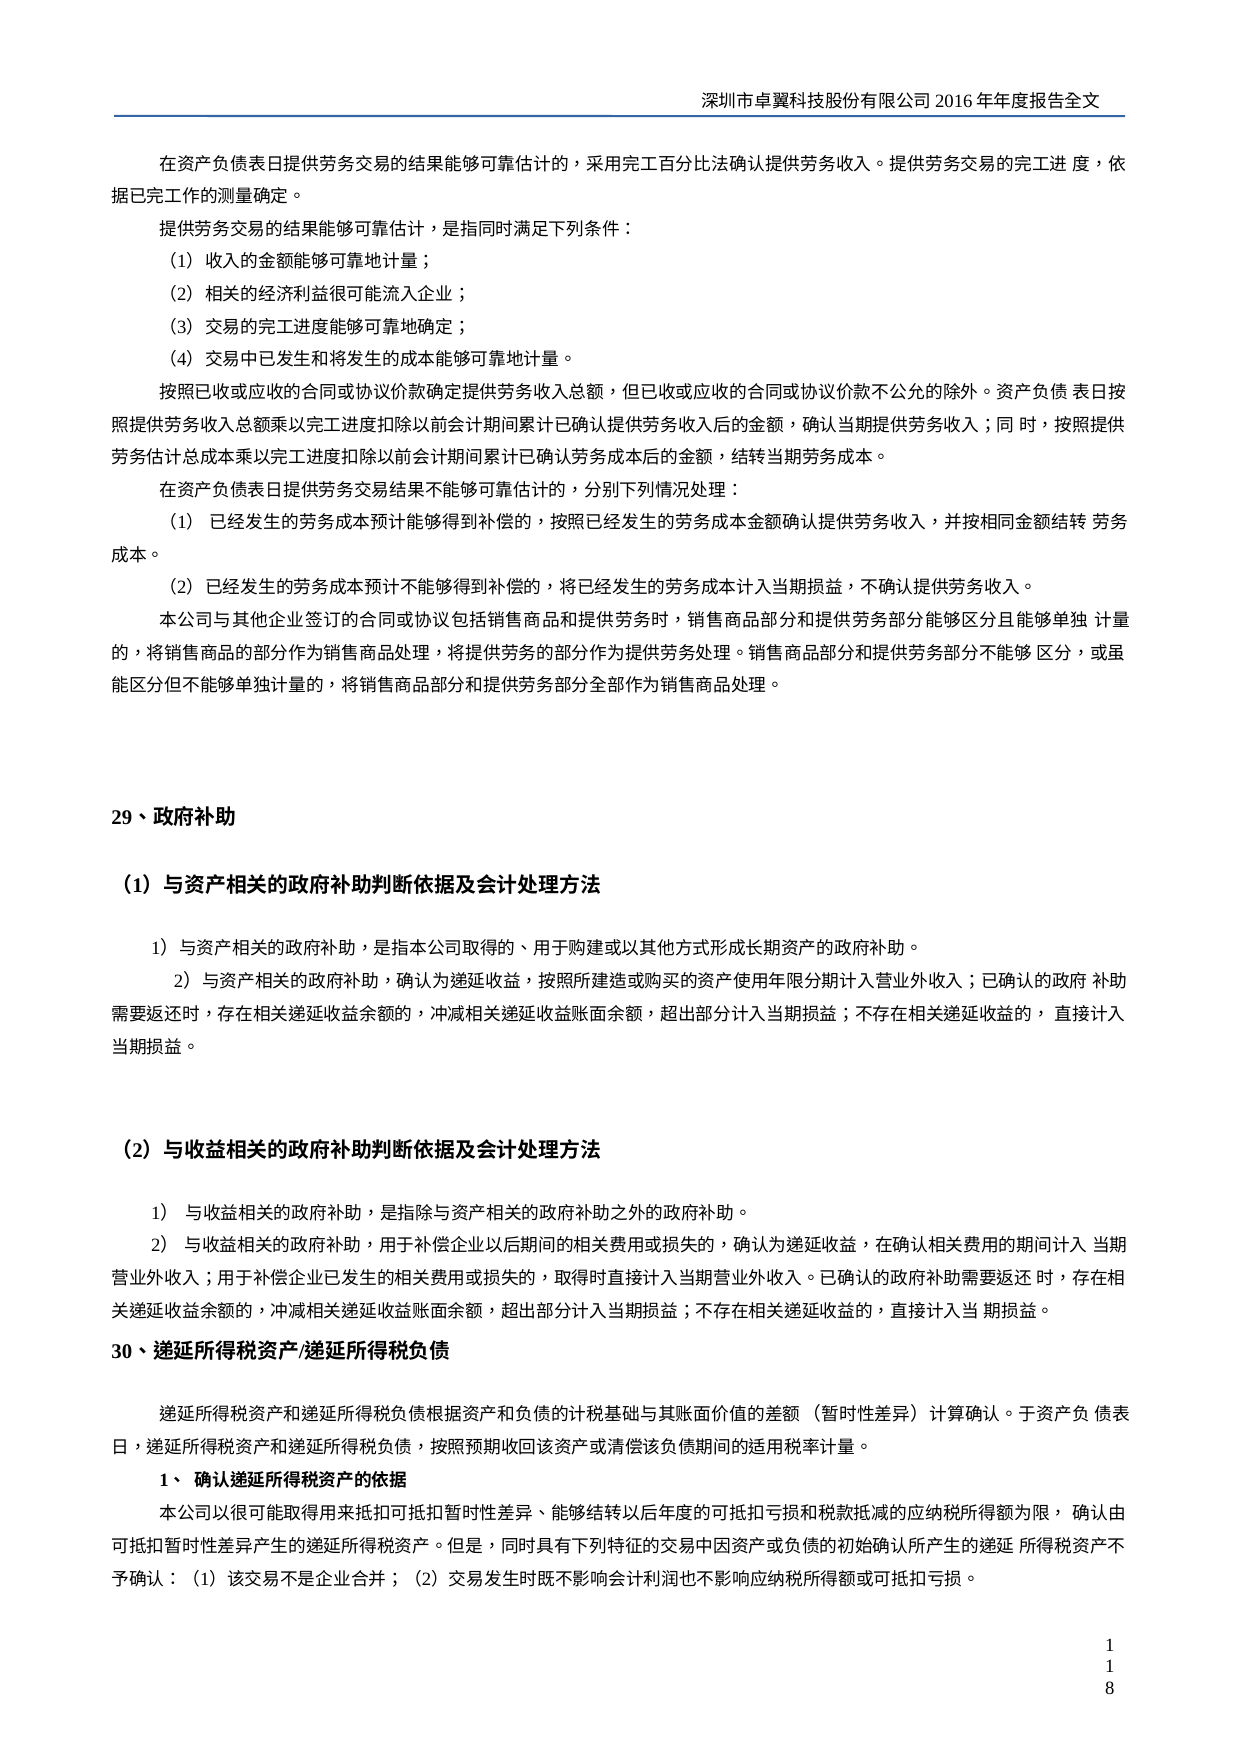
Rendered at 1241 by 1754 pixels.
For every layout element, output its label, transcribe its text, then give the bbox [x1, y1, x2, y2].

text 在资产负债表日提供劳务交易的结果能够可靠估计的，采用完工百分比法确认提供劳务收入。提供劳务交易的完工进 度，依据已完工作的测量确定。 [111, 144, 1130, 209]
text 按照已收或应收的合同或协议价款确定提供劳务收入总额，但已收或应收的合同或协议价款不公允的除外。资产负债 表日按照提供劳务收入总额乘以完工进度扣除以前会计期间累计已确认提供劳务收入后的金额，确认当期提供劳务收入；同 时，按照提供劳务估计总成本乘以完工进度扣除以前会计期间累计已确认劳务成本后的金额，结转当期劳务成本。 [111, 372, 1130, 470]
text 29、政府补助 [111, 802, 1130, 831]
text （1） 收入的金额能够可靠地计量； [111, 242, 1130, 274]
text 在资产负债表日提供劳务交易结果不能够可靠估计的，分别下列情况处理： [111, 470, 1130, 503]
text 本公司与其他企业签订的合同或协议包括销售商品和提供劳务时，销售商品部分和提供劳务部分能够区分且能够单独 计量的，将销售商品的部分作为销售商品处理，将提供劳务的部分作为提供劳务处理。销售商品部分和提供劳务部分不能够 区分，或虽能区分但不能够单独计量的，将销售商品部分和提供劳务部分全部作为销售商品处理。 [111, 601, 1130, 698]
text 1）与资产相关的政府补助，是指本公司取得的、用于购建或以其他方式形成长期资产的政府补助。 [111, 928, 1130, 961]
text 1） 与收益相关的政府补助，是指除与资产相关的政府补助之外的政府补助。 [111, 1193, 1130, 1226]
text （1） 已经发生的劳务成本预计能够得到补偿的，按照已经发生的劳务成本金额确认提供劳务收入，并按相同金额结转 劳务成本。 [111, 503, 1130, 568]
text （4） 交易中已发生和将发生的成本能够可靠地计量。 [111, 340, 1130, 372]
text （3） 交易的完工进度能够可靠地确定； [111, 307, 1130, 340]
text 2）与资产相关的政府补助，确认为递延收益，按照所建造或购买的资产使用年限分期计入营业外收入；已确认的政府 补助需要返还时，存在相关递延收益余额的，冲减相关递延收益账面余额，超出部分计入当期损益；不存在相关递延收益的， 直接计入当期损益。 [111, 961, 1130, 1060]
text 1、 确认递延所得税资产的依据 [111, 1460, 1130, 1493]
text 提供劳务交易的结果能够可靠估计，是指同时满足下列条件： [111, 209, 1130, 242]
text （2） 相关的经济利益很可能流入企业； [111, 274, 1130, 307]
text 本公司以很可能取得用来抵扣可抵扣暂时性差异、能够结转以后年度的可抵扣亏损和税款抵减的应纳税所得额为限， 确认由可抵扣暂时性差异产生的递延所得税资产。但是，同时具有下列特征的交易中因资产或负债的初始确认所产生的递延 所得税资产不予确认：（1）该交易不是企业合并；（2）交易发生时既不影响会计利润也不影响应纳税所得额或可抵扣亏损。 [111, 1493, 1130, 1592]
text 递延所得税资产和递延所得税负债根据资产和负债的计税基础与其账面价值的差额（暂时性差异）计算确认。于资产负 债表日，递延所得税资产和递延所得税负债，按照预期收回该资产或清偿该负债期间的适用税率计量。 [111, 1394, 1130, 1460]
text （1）与资产相关的政府补助判断依据及会计处理方法 [111, 871, 1130, 899]
text （2）与收益相关的政府补助判断依据及会计处理方法 [111, 1135, 1130, 1164]
text 2） 与收益相关的政府补助，用于补偿企业以后期间的相关费用或损失的，确认为递延收益，在确认相关费用的期间计入 当期营业外收入；用于补偿企业已发生的相关费用或损失的，取得时直接计入当期营业外收入。已确认的政府补助需要返还 时，存在相关递延收益余额的，冲减相关递延收益账面余额，超出部分计入当期损益；不存在相关递延收益的，直接计入当 期损益。 [111, 1226, 1130, 1324]
text 30、递延所得税资产/递延所得税负债 [111, 1337, 1130, 1365]
text （2） 已经发生的劳务成本预计不能够得到补偿的，将已经发生的劳务成本计入当期损益，不确认提供劳务收入。 [111, 568, 1130, 601]
